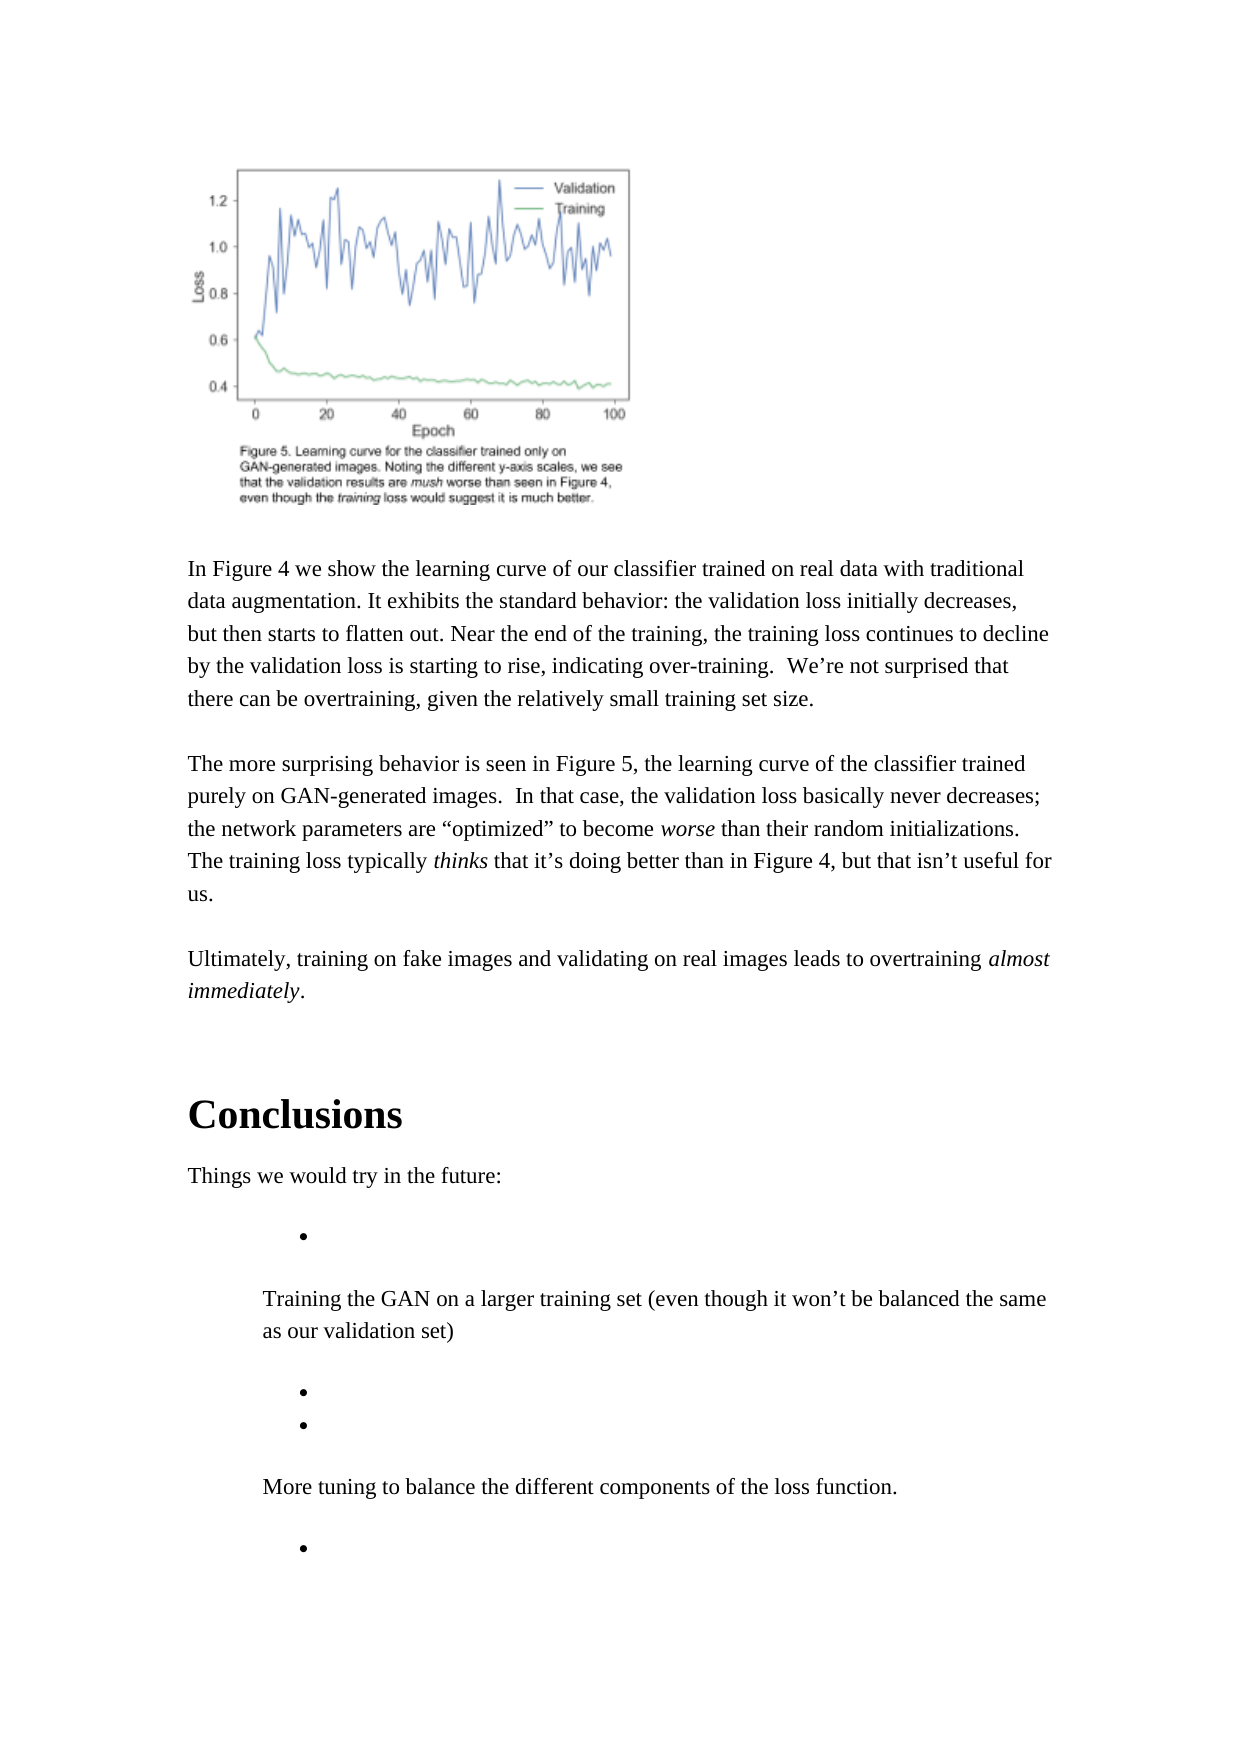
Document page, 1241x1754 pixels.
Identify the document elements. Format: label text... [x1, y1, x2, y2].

text Ultimately, training on fake images and validating on real images leads to overtraining almost immediately. [187, 942, 1053, 1007]
text Things we would try in the future: [187, 1159, 1053, 1191]
subtitle Conclusions [187, 1081, 1053, 1146]
picture [187, 162, 638, 505]
text More tuning to balance the different components of the loss function. [262, 1470, 1053, 1503]
text The more surprising behavior is seen in Figure 5, the learning curve of the classifier trained purely on GAN-generated images. In that case, the validation loss basically never decreases; the network parameters are “optimized” to become worse than their random initializations. The training loss typically thinks that it’s doing better than in Figure 4, but that isn’t useful for us. [187, 747, 1053, 909]
text Training the GAN on a larger training set (even though it won’t be balanced the same as our validation set) [262, 1282, 1053, 1347]
text In Figure 4 we show the learning curve of our classifier trained on real data with traditional data augmentation. It exhibits the standard behavior: the validation loss initially decreases, but then starts to flatten out. Near the end of the training, the training loss continues to decline by the validation loss is starting to rise, indicating over-training. We’re not surprised that there can be overtraining, given the relatively small training set size. [187, 552, 1053, 714]
